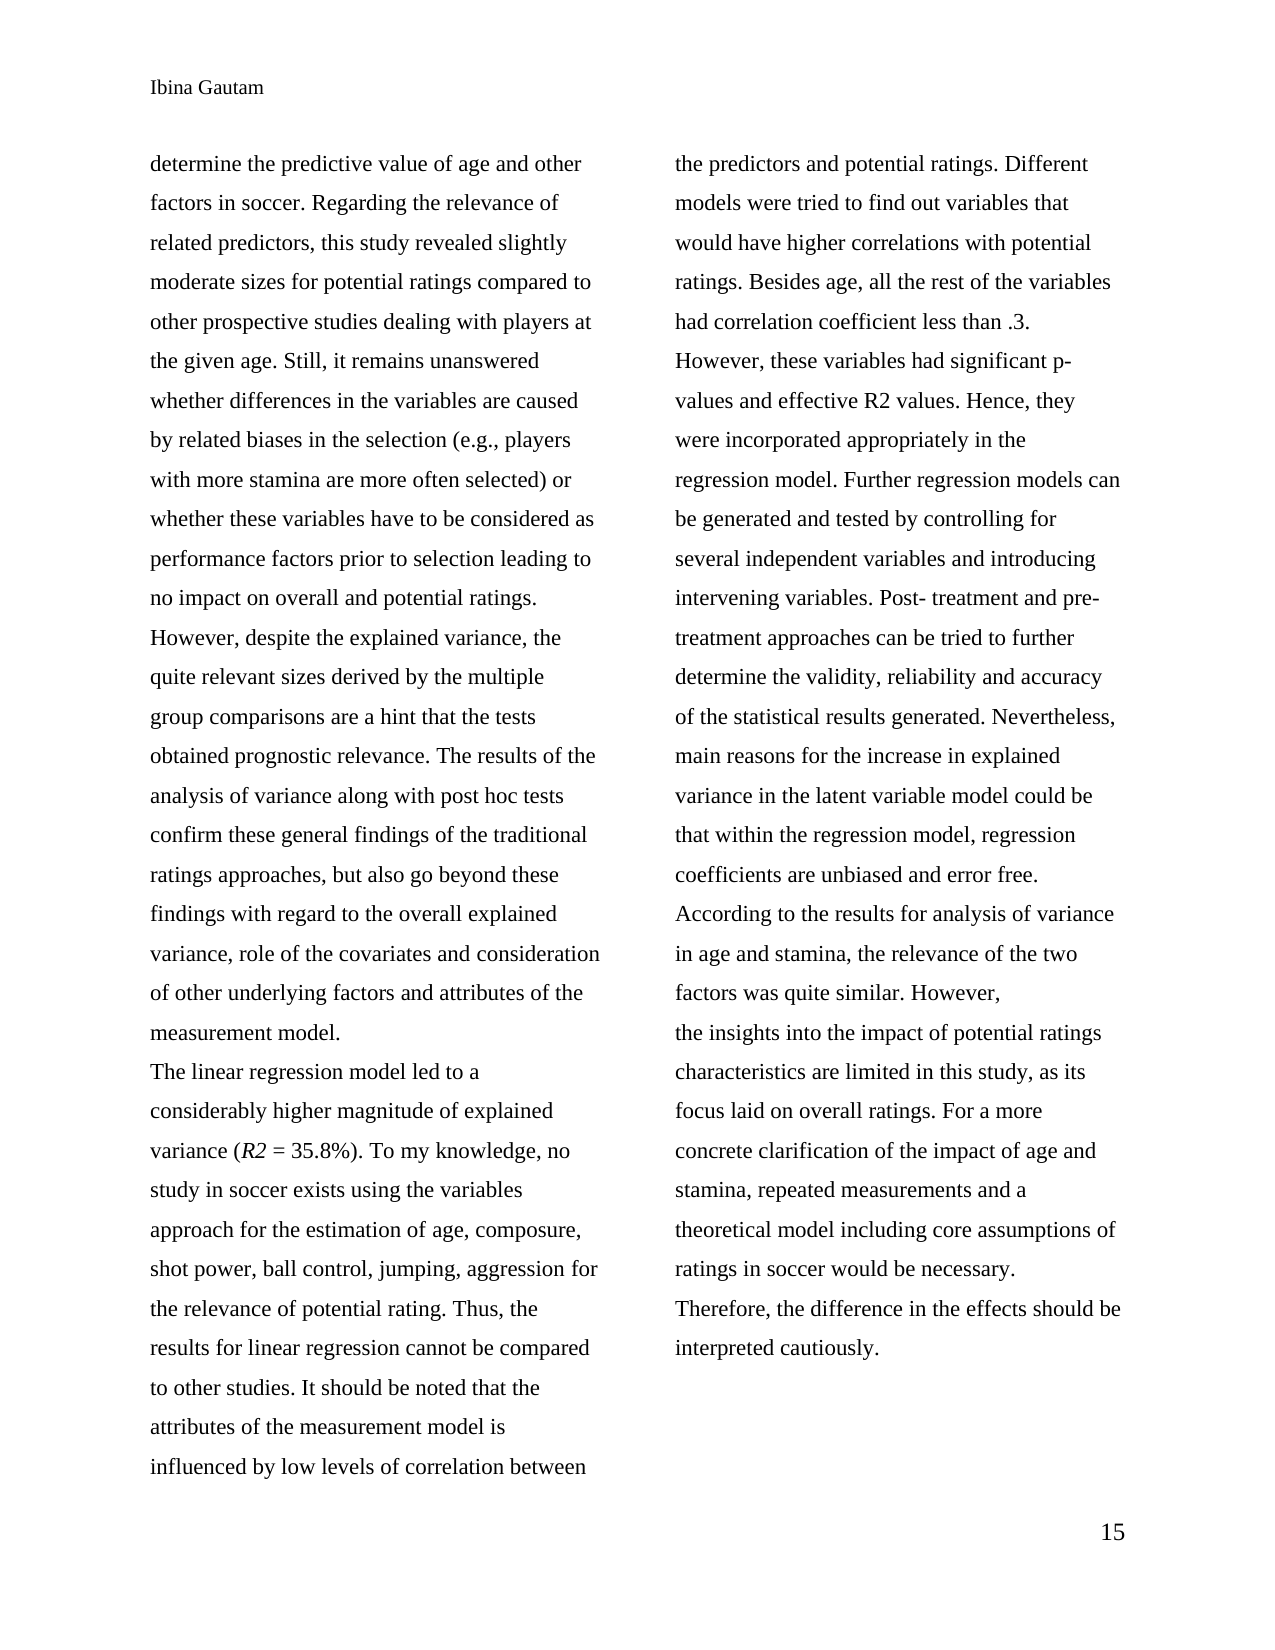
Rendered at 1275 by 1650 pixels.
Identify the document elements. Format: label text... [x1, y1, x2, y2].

text the insights into the impact of potential ratings characteristics are limited in this study, as its focus laid on overall ratings. For a more concrete clarification of the impact of age and stamina, repeated measurements and a theoretical model including core assumptions of ratings in soccer would be necessary. [675, 1018, 1125, 1282]
text The linear regression model led to a considerably higher magnitude of explained variance (R2 = 35.8%). To my knowledge, no study in soccer exists using the variables approach for the estimation of age, composure, shot power, ball control, jumping, aggression for the relevance of potential rating. Thus, the results for linear regression cannot be compared to other studies. It should be noted that the attributes of the measurement model is influenced by low levels of correlation between the predictors and potential ratings. Different models were tried to find out variables that would have higher correlations with potential ratings. Besides age, all the rest of the variables had correlation coefficient less than .3. However, these variables had significant p-values and effective R2 values. Hence, they were incorporated appropriately in the regression model. Further regression models can be generated and tested by controlling for several independent variables and introducing intervening variables. Post- treatment and pre-treatment approaches can be tried to further determine the validity, reliability and accuracy of the statistical results generated. Nevertheless, main reasons for the increase in explained variance in the latent variable model could be that within the regression model, regression coefficients are unbiased and error free. According to the results for analysis of variance in age and stamina, the relevance of the two factors was quite similar. However, [150, 1058, 600, 1479]
text However, despite the explained variance, the quite relevant sizes derived by the multiple group comparisons are a hint that the tests obtained prognostic relevance. The results of the analysis of variance along with post hoc tests confirm these general findings of the traditional ratings approaches, but also go beyond these findings with regard to the overall explained variance, role of the covariates and consideration of other underlying factors and attributes of the measurement model. [150, 624, 600, 1045]
text Therefore, the difference in the effects should be interpreted cautiously. [675, 1295, 1125, 1361]
text The linear regression model led to a considerably higher magnitude of explained variance (R2 = 35.8%). To my knowledge, no study in soccer exists using the variables approach for the estimation of age, composure, shot power, ball control, jumping, aggression for the relevance of potential rating. Thus, the results for linear regression cannot be compared to other studies. It should be noted that the attributes of the measurement model is influenced by low levels of correlation between the predictors and potential ratings. Different models were tried to find out variables that would have higher correlations with potential ratings. Besides age, all the rest of the variables had correlation coefficient less than .3. However, these variables had significant p-values and effective R2 values. Hence, they were incorporated appropriately in the regression model. Further regression models can be generated and tested by controlling for several independent variables and introducing intervening variables. Post- treatment and pre-treatment approaches can be tried to further determine the validity, reliability and accuracy of the statistical results generated. Nevertheless, main reasons for the increase in explained variance in the latent variable model could be that within the regression model, regression coefficients are unbiased and error free. According to the results for analysis of variance in age and stamina, the relevance of the two factors was quite similar. However, [675, 150, 1125, 1005]
